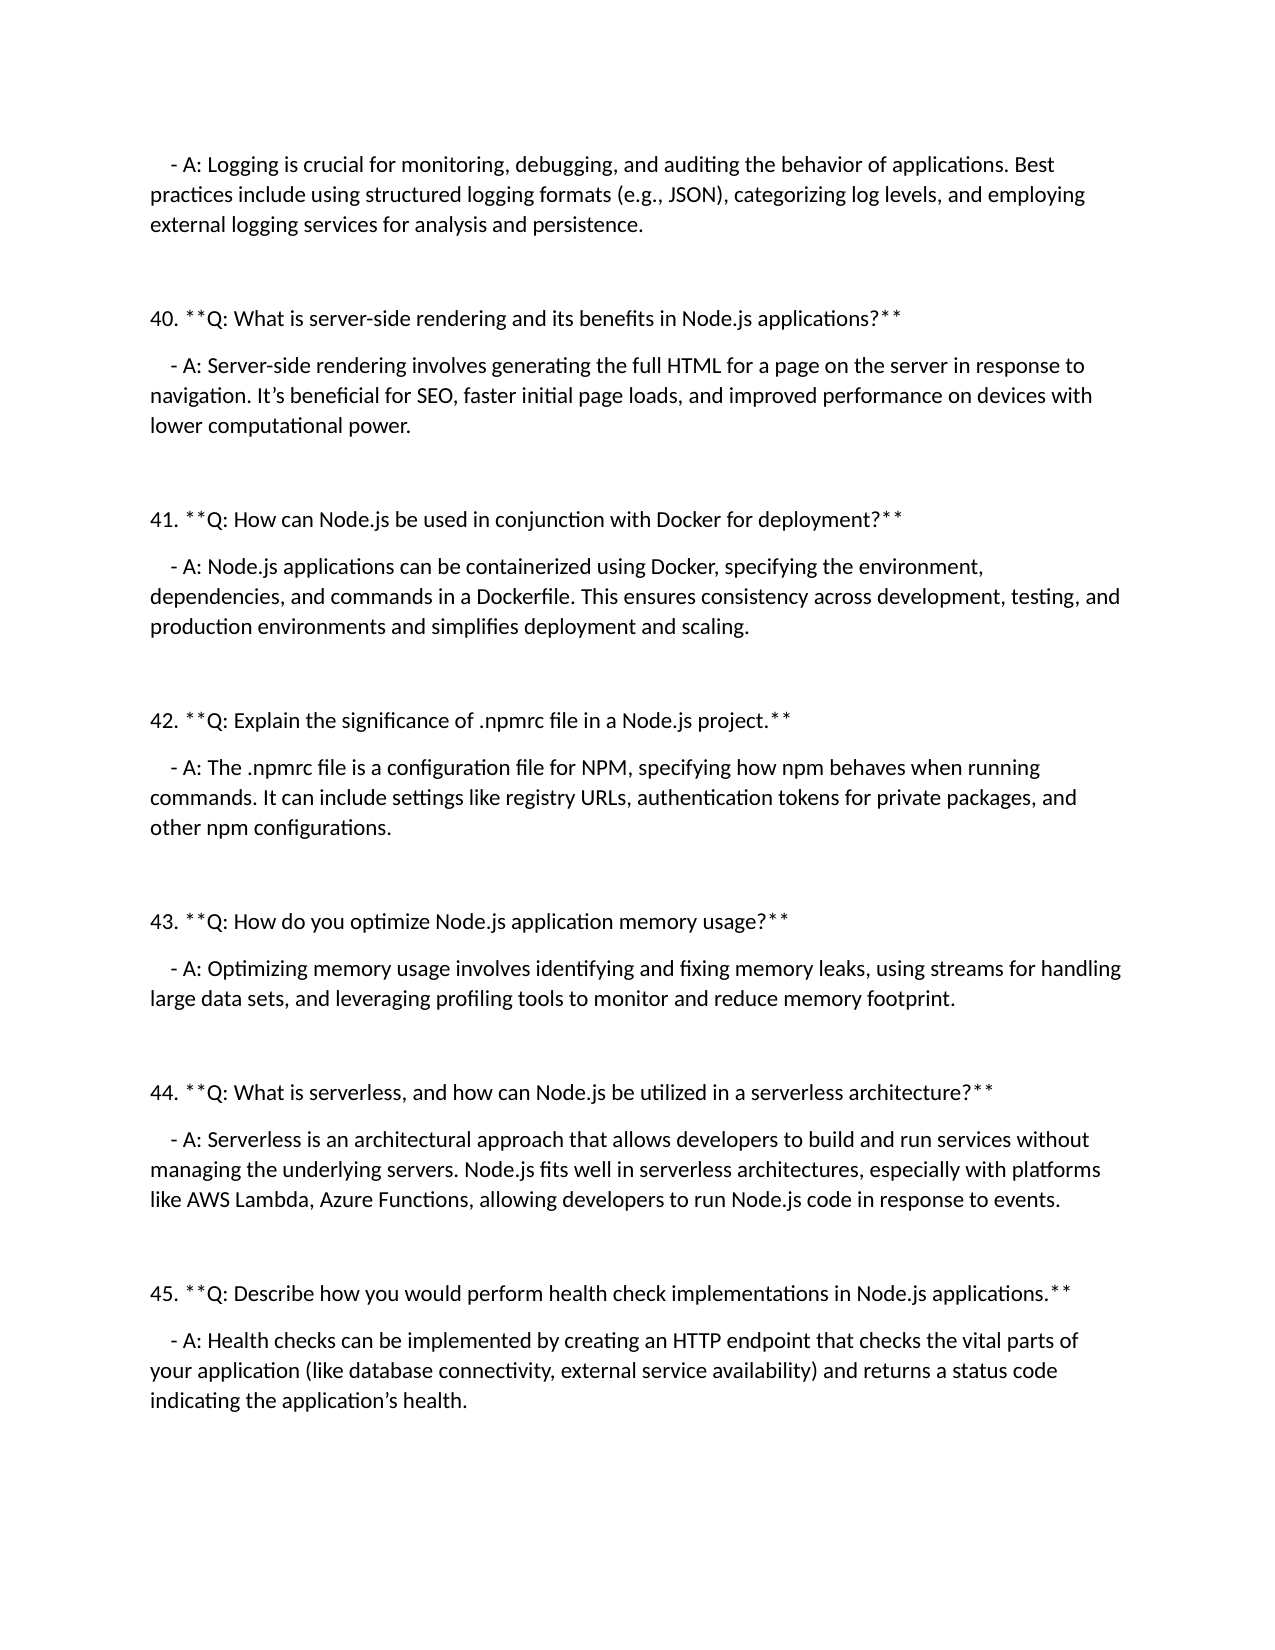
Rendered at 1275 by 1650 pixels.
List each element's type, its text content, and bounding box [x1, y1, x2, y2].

text 42. **Q: Explain the significance of .npmrc file in a Node.js project.** [150, 706, 1125, 734]
text - A: The .npmrc file is a configuration file for NPM, specifying how npm behaves when running commands. It can include settings like registry URLs, authentication tokens for private packages, and other npm configurations. [150, 753, 1125, 842]
text 40. **Q: What is server-side rendering and its benefits in Node.js applications?** [150, 304, 1125, 332]
text - A: Serverless is an architectural approach that allows developers to build and run services without managing the underlying servers. Node.js fits well in serverless architectures, especially with platforms like AWS Lambda, Azure Functions, allowing developers to run Node.js code in response to events. [150, 1125, 1125, 1213]
text - A: Logging is crucial for monitoring, debugging, and auditing the behavior of applications. Best practices include using structured logging formats (e.g., JSON), categorizing log levels, and employing external logging services for analysis and persistence. [150, 150, 1125, 238]
text - A: Health checks can be implemented by creating an HTTP endpoint that checks the vital parts of your application (like database connectivity, external service availability) and returns a status code indicating the application’s health. [150, 1326, 1125, 1414]
text - A: Server-side rendering involves generating the full HTML for a page on the server in response to navigation. It’s beneficial for SEO, faster initial page loads, and improved performance on devices with lower computational power. [150, 351, 1125, 439]
text 43. **Q: How do you optimize Node.js application memory usage?** [150, 907, 1125, 935]
text - A: Optimizing memory usage involves identifying and fixing memory leaks, using streams for handling large data sets, and leveraging profiling tools to monitor and reduce memory footprint. [150, 954, 1125, 1012]
text - A: Node.js applications can be containerized using Docker, specifying the environment, dependencies, and commands in a Dockerfile. This ensures consistency across development, testing, and production environments and simplifies deployment and scaling. [150, 552, 1125, 641]
text 45. **Q: Describe how you would perform health check implementations in Node.js applications.** [150, 1279, 1125, 1307]
text 44. **Q: What is serverless, and how can Node.js be utilized in a serverless architecture?** [150, 1078, 1125, 1106]
text 41. **Q: How can Node.js be used in conjunction with Docker for deployment?** [150, 505, 1125, 533]
